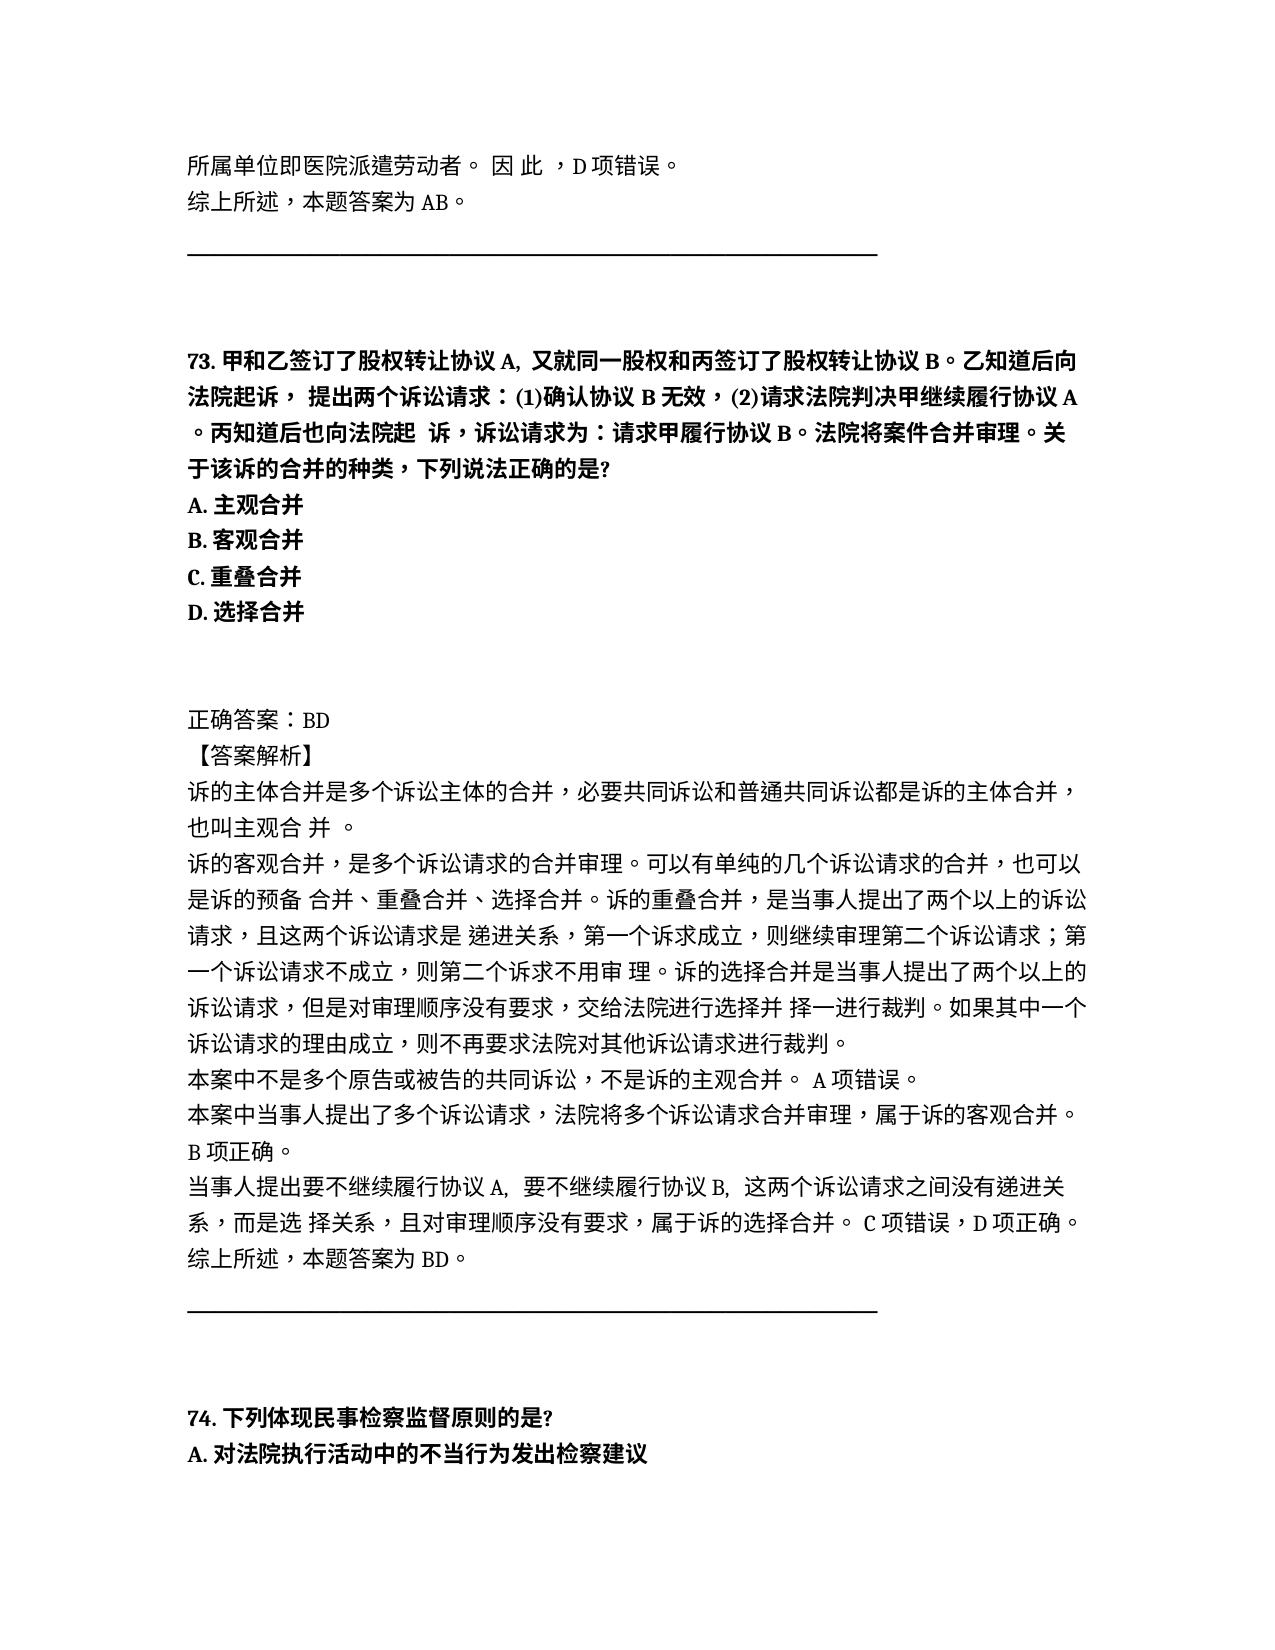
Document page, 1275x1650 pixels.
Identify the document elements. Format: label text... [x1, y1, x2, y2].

text 正确答案：BD 【答案解析】 诉的主体合并是多个诉讼主体的合并，必要共同诉讼和普通共同诉讼都是诉的主体合并，也叫主观合 并 。 诉的客观合并，是多个诉讼请求的合并审理。可以有单纯的几个诉讼请求的合并，也可以是诉的预备 合并、重叠合并、选择合并。诉的重叠合并，是当事人提出了两个以上的诉讼请求，且这两个诉讼请求是 递进关系，第一个诉求成立，则继续审理第二个诉讼请求；第一个诉讼请求不成立，则第二个诉求不用审 理。诉的选择合并是当事人提出了两个以上的诉讼请求，但是对审理顺序没有要求，交给法院进行选择并 择一进行裁判。如果其中一个诉讼请求的理由成立，则不再要求法院对其他诉讼请求进行裁判。 本案中不是多个原告或被告的共同诉讼，不是诉的主观合并。 A 项错误。 本案中当事人提出了多个诉讼请求，法院将多个诉讼请求合并审理，属于诉的客观合并。 B 项正确。 当事人提出要不继续履行协议A, 要不继续履行协议B, 这两个诉讼请求之间没有递进关系，而是选 择关系，且对审理顺序没有要求，属于诉的选择合并。 C 项错误，D 项正确。 综上所述，本题答案为BD。 [187, 704, 1087, 1274]
text ────────────────────────────────────────────────── [187, 1300, 1087, 1326]
text ────────────────────────────────────────────────── [187, 243, 1087, 269]
text 73. 甲和乙签订了股权转让协议A, 又就同一股权和丙签订了股权转让协议B。乙知道后向法院起诉， 提出两个诉讼请求：(1)确认协议 B 无效，(2)请求法院判决甲继续履行协议A 。丙知道后也向法院起 诉，诉讼请求为：请求甲履行协议B。法院将案件合并审理。关于该诉的合并的种类，下列说法正确的是? A. 主观合并 B. 客观合并 C. 重叠合并 D. 选择合并 [187, 345, 1087, 628]
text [187, 1402, 1087, 1469]
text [187, 150, 1087, 217]
